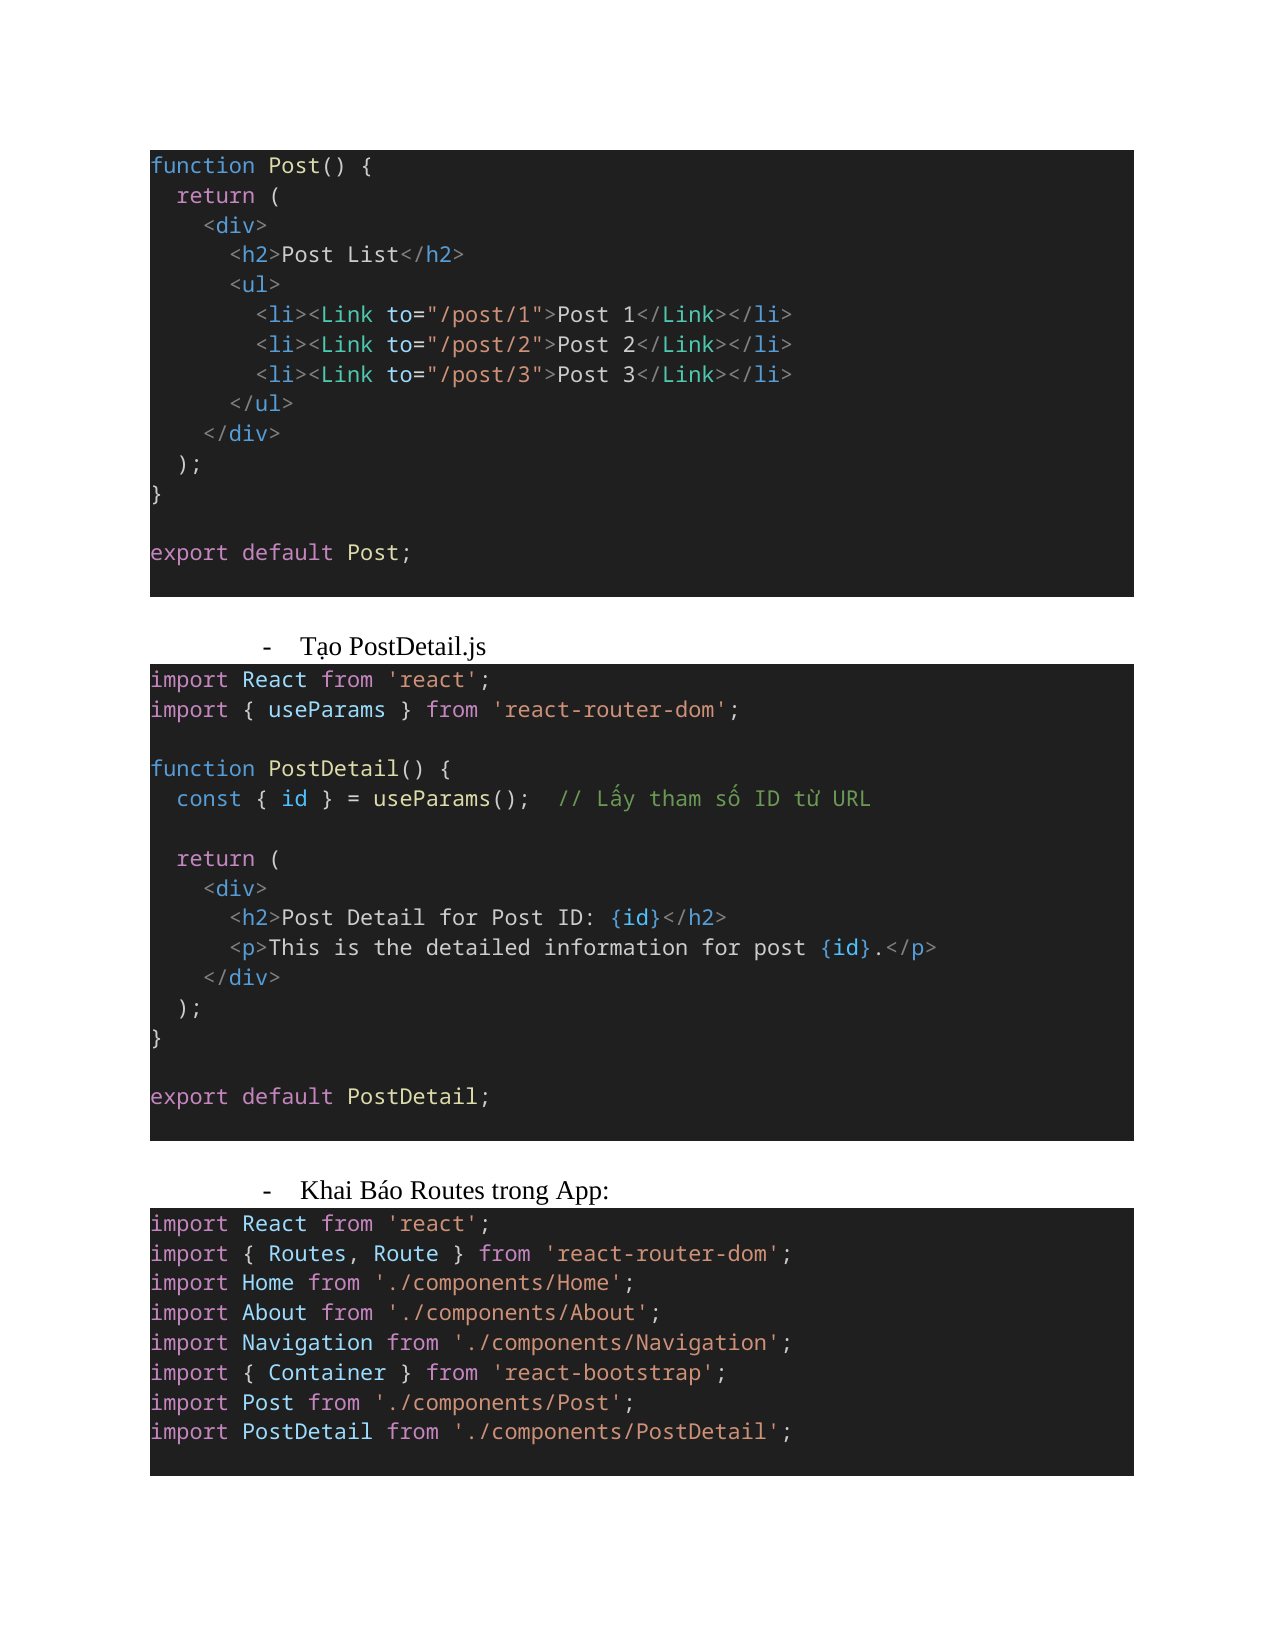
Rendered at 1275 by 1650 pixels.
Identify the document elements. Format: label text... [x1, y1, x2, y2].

text import Home from './components/Home'; [150, 1267, 1134, 1297]
text } [150, 1021, 1134, 1051]
text import PostDetail from './components/PostDetail'; [150, 1416, 1134, 1446]
text <h2>Post Detail for Post ID: {id}</h2> [150, 902, 1134, 932]
text return ( [150, 843, 1134, 872]
text export default PostDetail; [150, 1081, 1134, 1111]
text import Navigation from './components/Navigation'; [150, 1327, 1134, 1357]
text import About from './components/About'; [150, 1297, 1134, 1327]
text import React from 'react'; [150, 1208, 1134, 1237]
text import { Routes, Route } from 'react-router-dom'; [150, 1237, 1134, 1267]
text const { id } = useParams(); // Lấy tham số ID từ URL [150, 783, 1134, 813]
text ); [150, 448, 1134, 478]
text </div> [150, 418, 1134, 448]
text ); [150, 992, 1134, 1021]
text <h2>Post List</h2> [150, 239, 1134, 269]
text import React from 'react'; [150, 664, 1134, 694]
list Tạo PostDetail.js [262, 630, 1134, 662]
text function PostDetail() { [150, 753, 1134, 783]
text <li><Link to="/post/3">Post 3</Link></li> [150, 358, 1134, 388]
text import Post from './components/Post'; [150, 1386, 1134, 1416]
text function Post() { [150, 150, 1134, 180]
text <ul> [150, 269, 1134, 299]
text import { useParams } from 'react-router-dom'; [150, 694, 1134, 723]
text <div> [150, 872, 1134, 902]
text return ( [150, 180, 1134, 209]
text export default Post; [150, 537, 1134, 567]
list Khai Báo Routes trong App: [262, 1174, 1134, 1205]
text </div> [150, 962, 1134, 992]
text <li><Link to="/post/2">Post 2</Link></li> [150, 329, 1134, 358]
text import { Container } from 'react-bootstrap'; [150, 1357, 1134, 1386]
text </ul> [150, 388, 1134, 418]
text <p>This is the detailed information for post {id}.</p> [150, 932, 1134, 962]
text <div> [150, 209, 1134, 239]
text <li><Link to="/post/1">Post 1</Link></li> [150, 299, 1134, 329]
text } [150, 478, 1134, 507]
